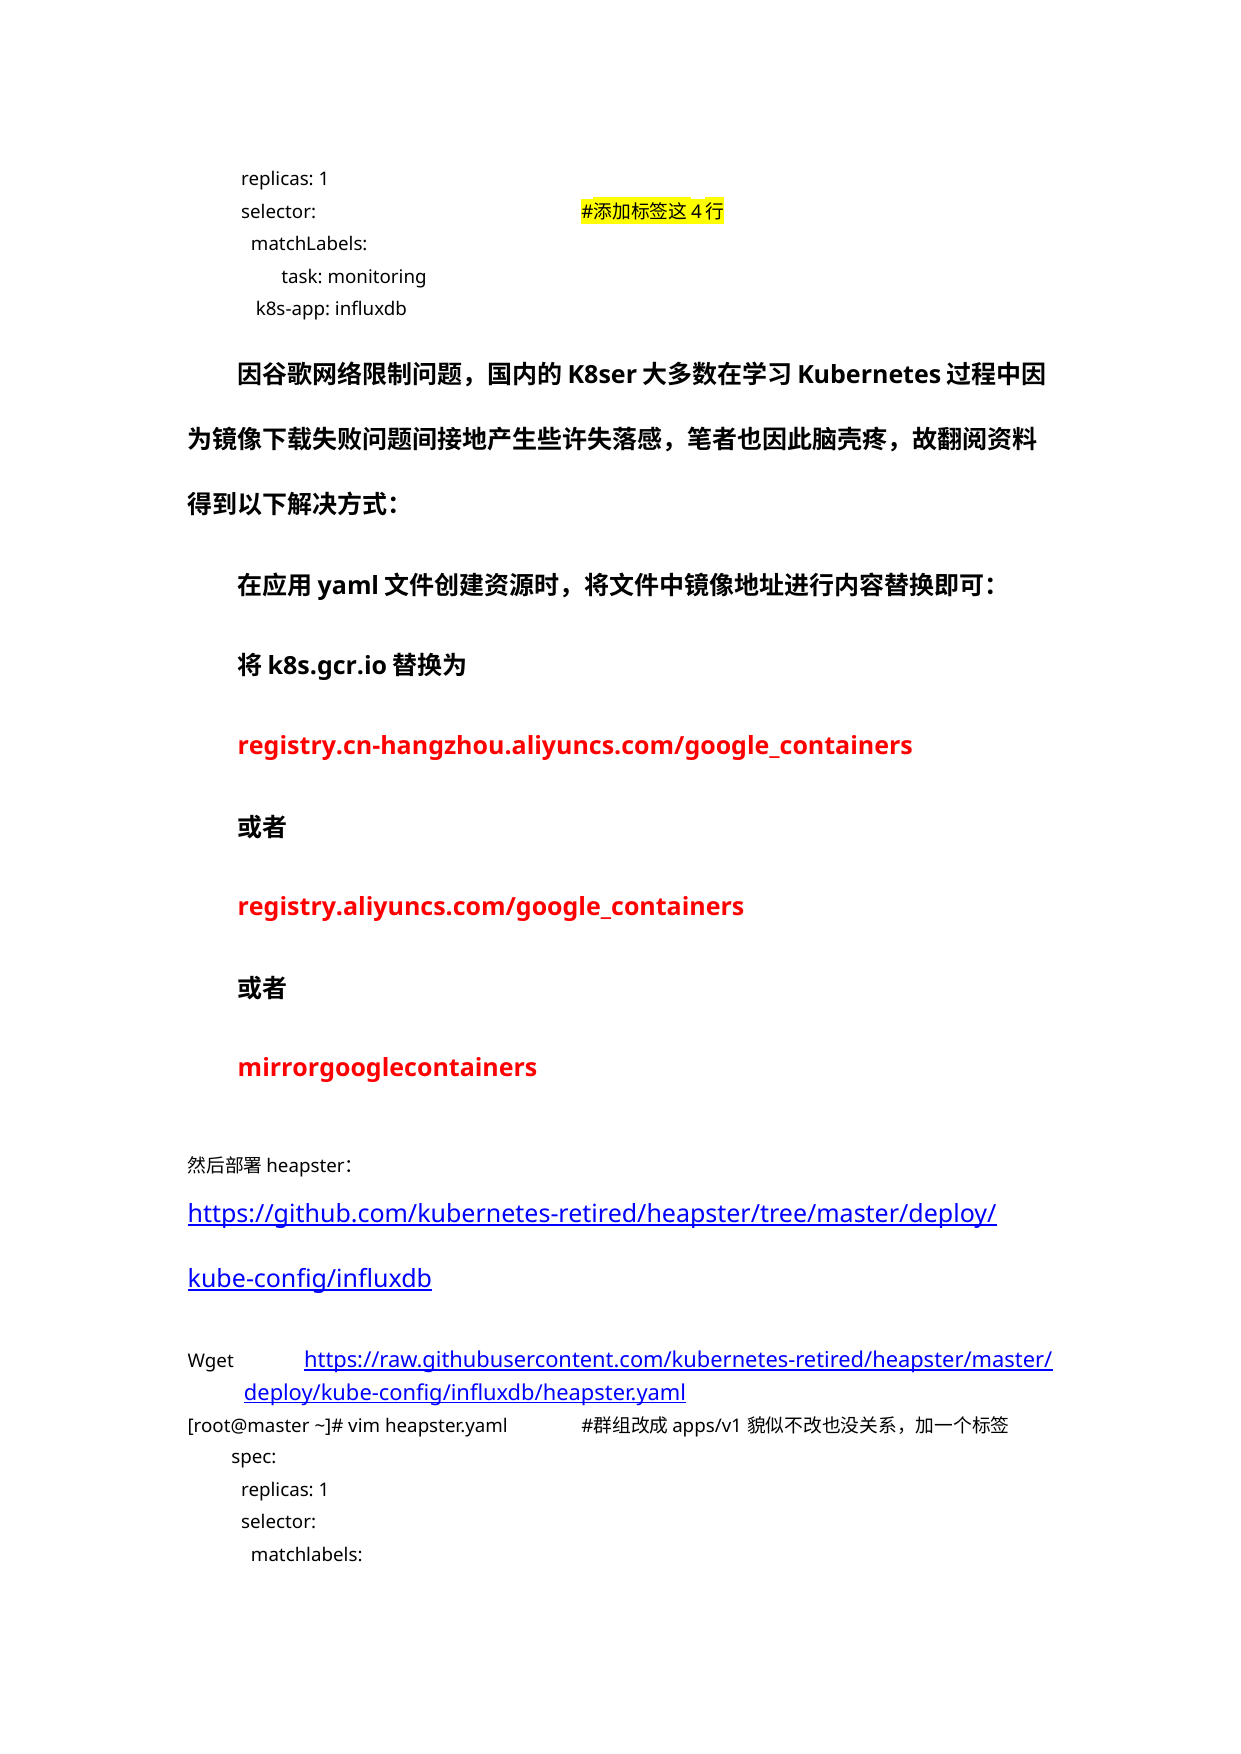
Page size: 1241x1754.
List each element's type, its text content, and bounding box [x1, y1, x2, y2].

text selector: #添加标签这4行 [187, 194, 1053, 227]
text Wget https://raw.githubusercontent.com/kubernetes-retired/heapster/master/deploy/kube-config/influxdb/heapster.yaml [187, 1343, 1053, 1408]
text 或者 [187, 954, 1053, 1019]
text replicas: 1 [187, 162, 1053, 194]
text matchLabels: [187, 227, 1053, 259]
text k8s-app: influxdb [187, 292, 1053, 324]
text registry.cn-hangzhou.aliyuncs.com/google_containers [187, 712, 1053, 777]
text 然后部署heapster： [187, 1148, 1053, 1180]
text 或者 [187, 793, 1053, 858]
text selector: [187, 1505, 1053, 1538]
text 在应用yaml文件创建资源时，将文件中镜像地址进行内容替换即可： [187, 551, 1053, 616]
text spec: [187, 1440, 1053, 1473]
text task: monitoring [187, 259, 1053, 292]
text registry.aliyuncs.com/google_containers [187, 873, 1053, 938]
text https://github.com/kubernetes-retired/heapster/tree/master/deploy/kube-config/influxdb [187, 1180, 1053, 1310]
text matchlabels: [187, 1538, 1053, 1570]
text replicas: 1 [187, 1473, 1053, 1505]
text 因谷歌网络限制问题，国内的K8ser大多数在学习Kubernetes过程中因为镜像下载失败问题间接地产生些许失落感，笔者也因此脑壳疼，故翻阅资料得到以下解决方式： [187, 340, 1053, 535]
text 将k8s.gcr.io替换为 [187, 631, 1053, 696]
text mirrorgooglecontainers [187, 1034, 1053, 1099]
text [root@master ~]# vim heapster.yaml #群组改成apps/v1 貌似不改也没关系，加一个标签 [187, 1408, 1053, 1440]
